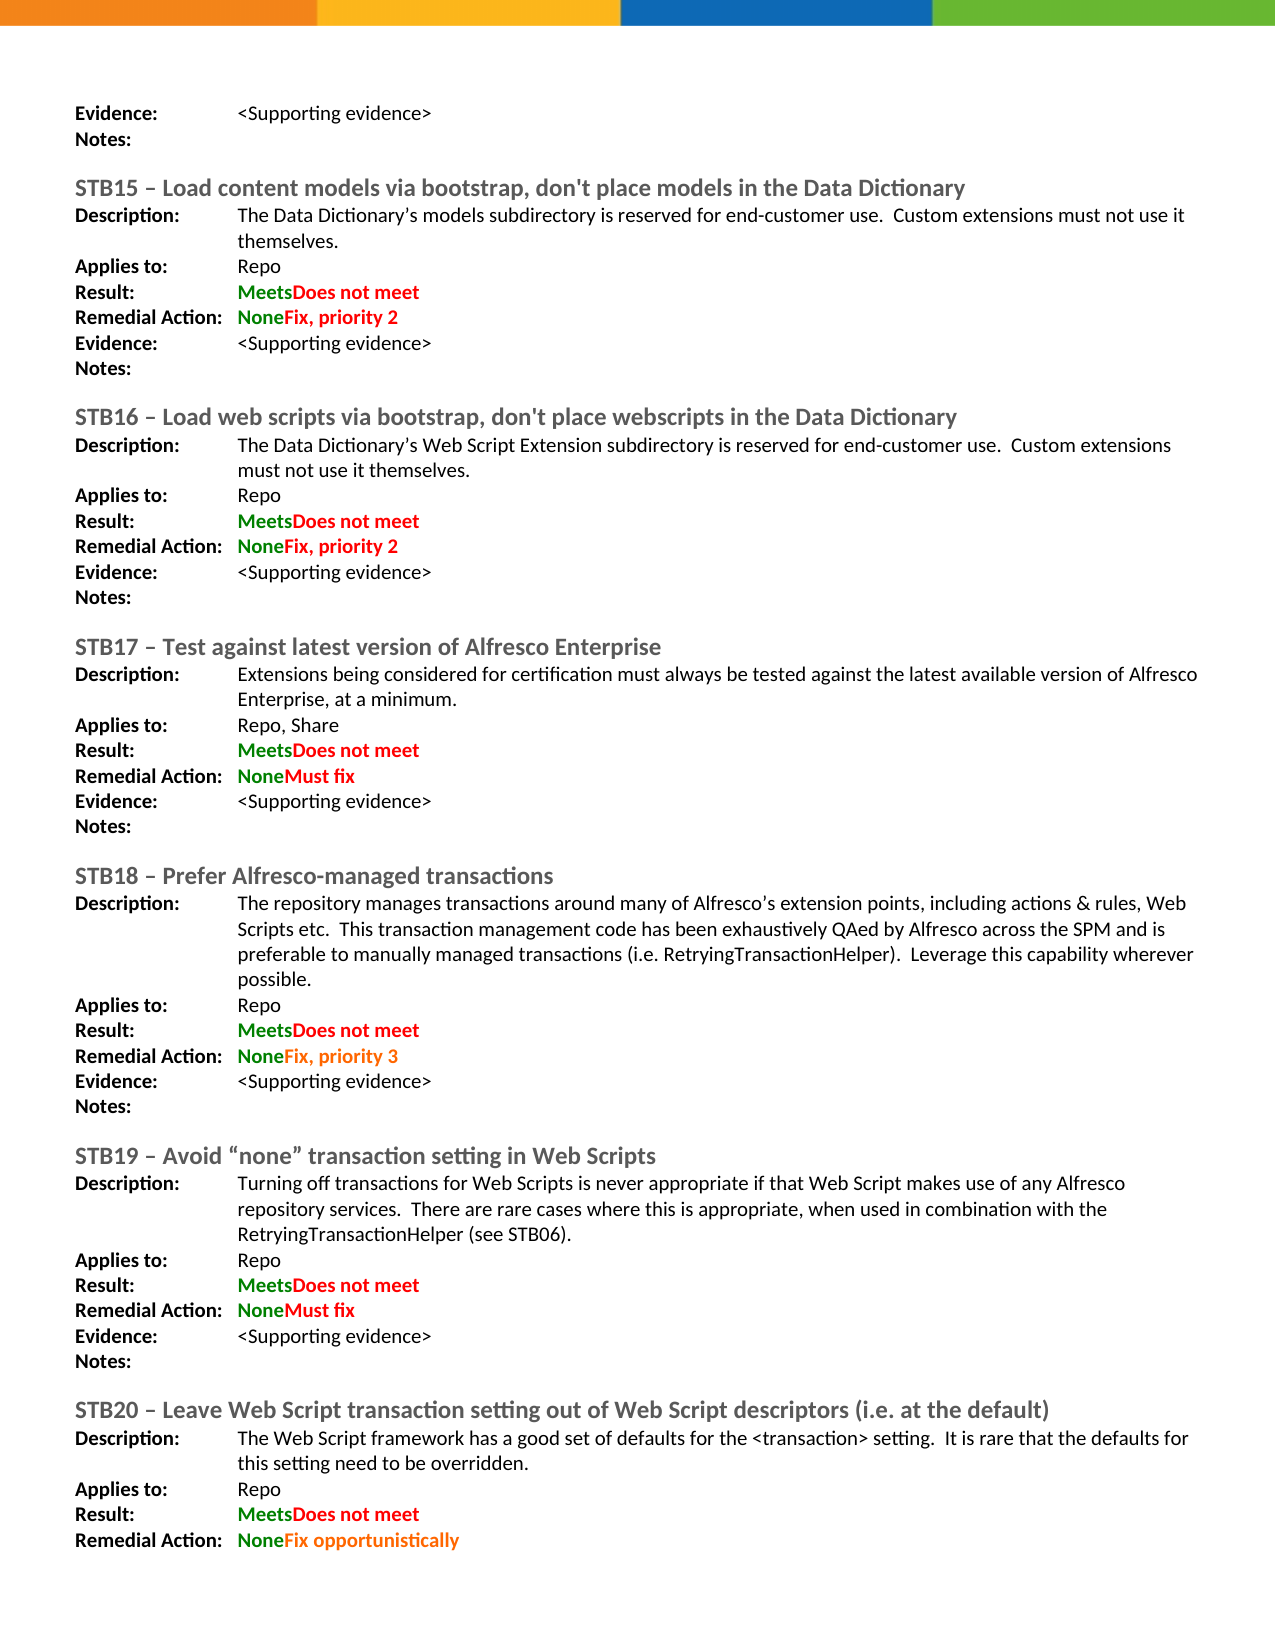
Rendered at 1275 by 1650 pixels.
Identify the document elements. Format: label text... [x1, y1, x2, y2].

text Notes: [75, 1348, 1200, 1374]
text Evidence: <Supporting evidence> [75, 330, 1200, 355]
text Description: Extensions being considered for certification must always be tested against the latest available version of Alfresco Enterprise, at a minimum. [75, 661, 1200, 712]
text Notes: [75, 1094, 1200, 1119]
text Notes: [75, 584, 1200, 610]
text Description: The repository manages transactions around many of Alfresco’s extension points, including actions & rules, Web Scripts etc. This transaction management code has been exhaustively QAed by Alfresco across the SPM and is preferable to manually managed transactions (i.e. RetryingTransactionHelper). Leverage this capability wherever possible. [75, 890, 1200, 992]
subtitle STB19 – Avoid “none” transaction setting in Web Scripts [75, 1140, 1200, 1171]
subtitle STB20 – Leave Web Script transaction setting out of Web Script descriptors (i.e. at the default) [75, 1395, 1200, 1425]
subtitle STB17 – Test against latest version of Alfresco Enterprise [75, 631, 1200, 661]
text Result: MeetsDoes not meet [75, 1272, 1200, 1298]
text Description: The Web Script framework has a good set of defaults for the <transaction> setting. It is rare that the defaults for this setting need to be overridden. [75, 1425, 1200, 1476]
text Remedial Action: NoneFix, priority 3 [75, 1043, 1200, 1068]
text Applies to: Repo [75, 483, 1200, 508]
text Notes: [75, 355, 1200, 381]
text Applies to: Repo [75, 992, 1200, 1017]
text Evidence: <Supporting evidence> [75, 1068, 1200, 1094]
subtitle STB18 – Prefer Alfresco-managed transactions [75, 860, 1200, 890]
text Result: MeetsDoes not meet [75, 1017, 1200, 1043]
text Applies to: Repo, Share [75, 712, 1200, 737]
text Description: The Data Dictionary’s Web Script Extension subdirectory is reserved for end-customer use. Custom extensions must not use it themselves. [75, 432, 1200, 483]
text Remedial Action: NoneFix, priority 2 [75, 304, 1200, 330]
text Notes: [75, 126, 1200, 151]
text Evidence: <Supporting evidence> [75, 1323, 1200, 1348]
subtitle STB15 – Load content models via bootstrap, don't place models in the Data Dictionary [75, 172, 1200, 203]
text Evidence: <Supporting evidence> [75, 100, 1200, 126]
text Applies to: Repo [75, 253, 1200, 279]
text Evidence: <Supporting evidence> [75, 559, 1200, 584]
text Description: The Data Dictionary’s models subdirectory is reserved for end-customer use. Custom extensions must not use it themselves. [75, 203, 1200, 253]
text Applies to: Repo [75, 1247, 1200, 1272]
text Notes: [75, 814, 1200, 839]
text Description: Turning off transactions for Web Scripts is never appropriate if that Web Script makes use of any Alfresco repository services. There are rare cases where this is appropriate, when used in combination with the RetryingTransactionHelper (see STB06). [75, 1171, 1200, 1247]
text Remedial Action: NoneMust fix [75, 1298, 1200, 1323]
text Result: MeetsDoes not meet [75, 279, 1200, 304]
text Result: MeetsDoes not meet [75, 1501, 1200, 1527]
picture [0, 0, 1275, 25]
text Remedial Action: NoneMust fix [75, 763, 1200, 788]
text Applies to: Repo [75, 1476, 1200, 1501]
text Evidence: <Supporting evidence> [75, 788, 1200, 814]
subtitle STB16 – Load web scripts via bootstrap, don't place webscripts in the Data Dictionary [75, 401, 1200, 432]
text Remedial Action: NoneFix opportunistically [75, 1527, 1200, 1552]
text Result: MeetsDoes not meet [75, 737, 1200, 763]
text Result: MeetsDoes not meet [75, 508, 1200, 533]
text Remedial Action: NoneFix, priority 2 [75, 533, 1200, 559]
